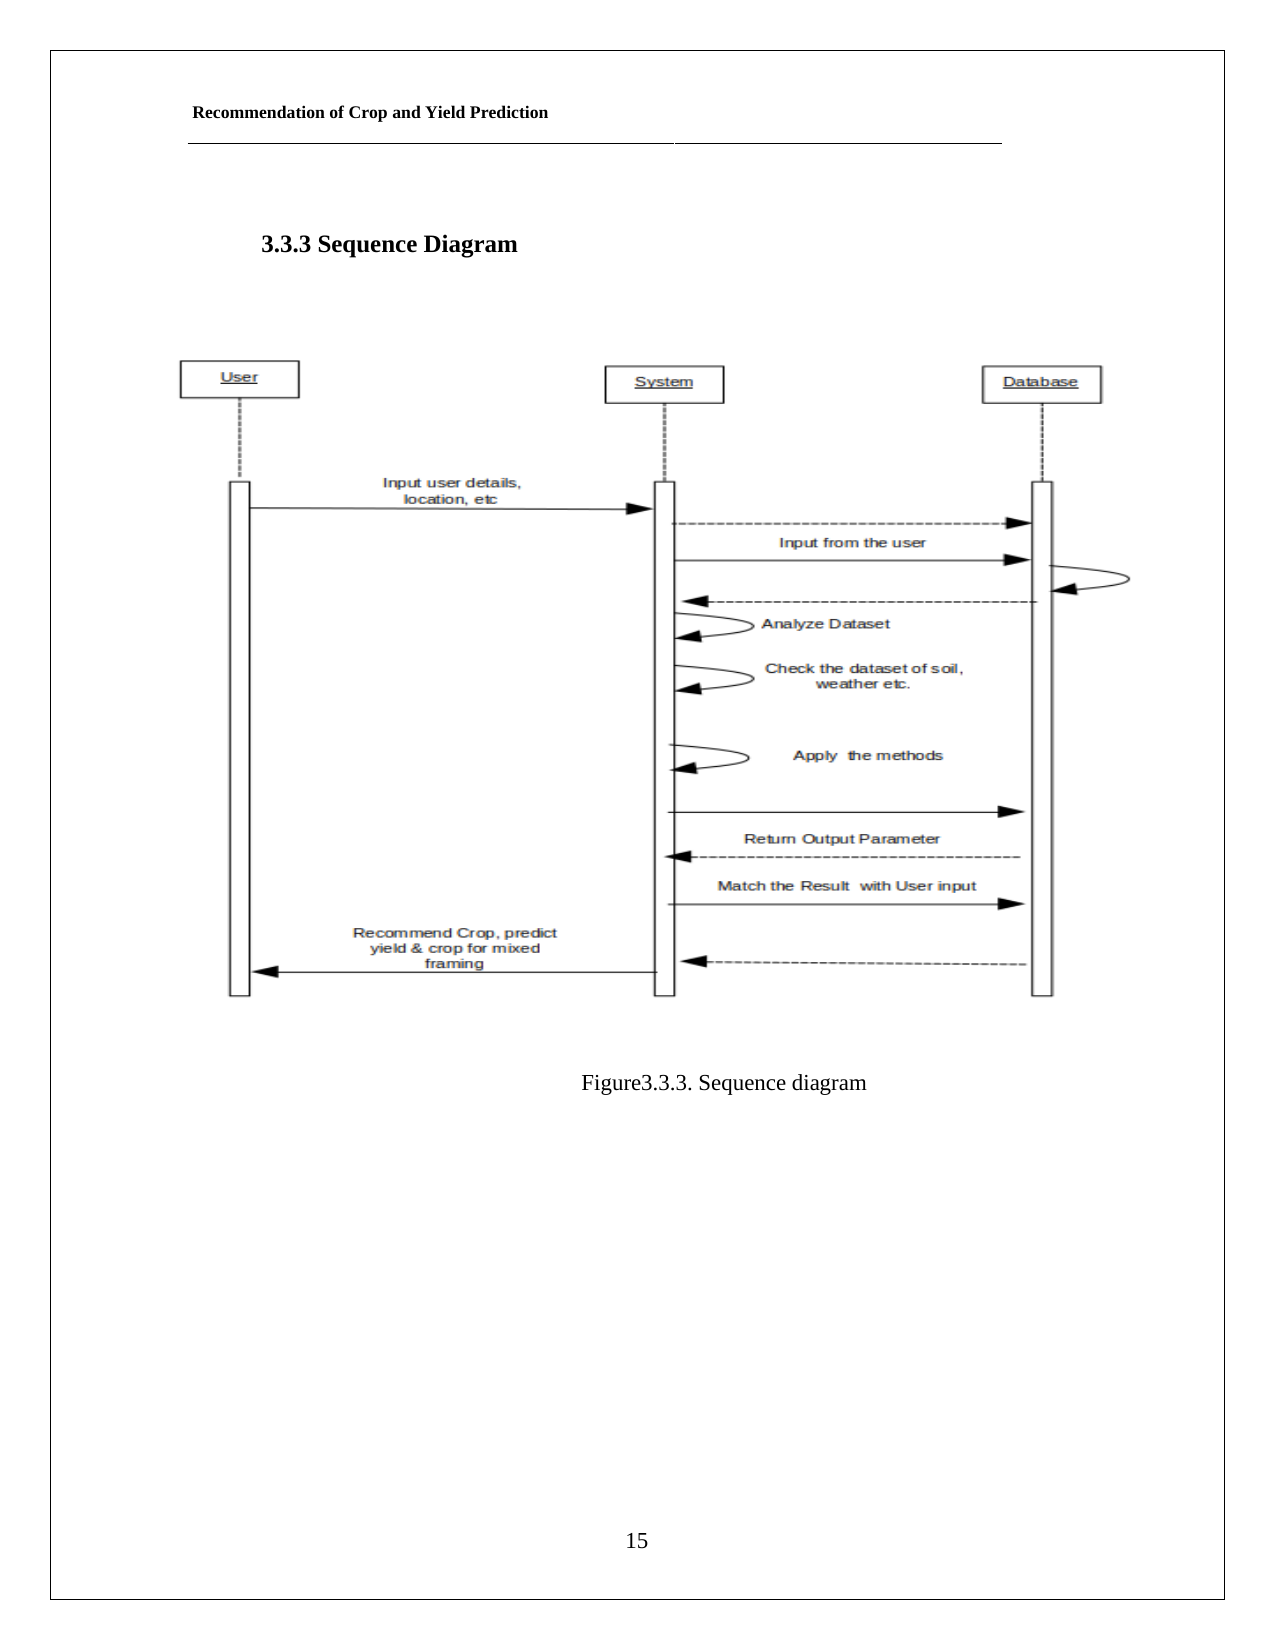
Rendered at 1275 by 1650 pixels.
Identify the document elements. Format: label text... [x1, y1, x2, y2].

text 3.3.3 Sequence Diagram [131, 229, 1169, 258]
picture [131, 337, 1169, 1007]
text Figure3.3.3. Sequence diagram [511, 1069, 1139, 1096]
text Recommendation of Crop and Yield Prediction [192, 102, 1169, 122]
